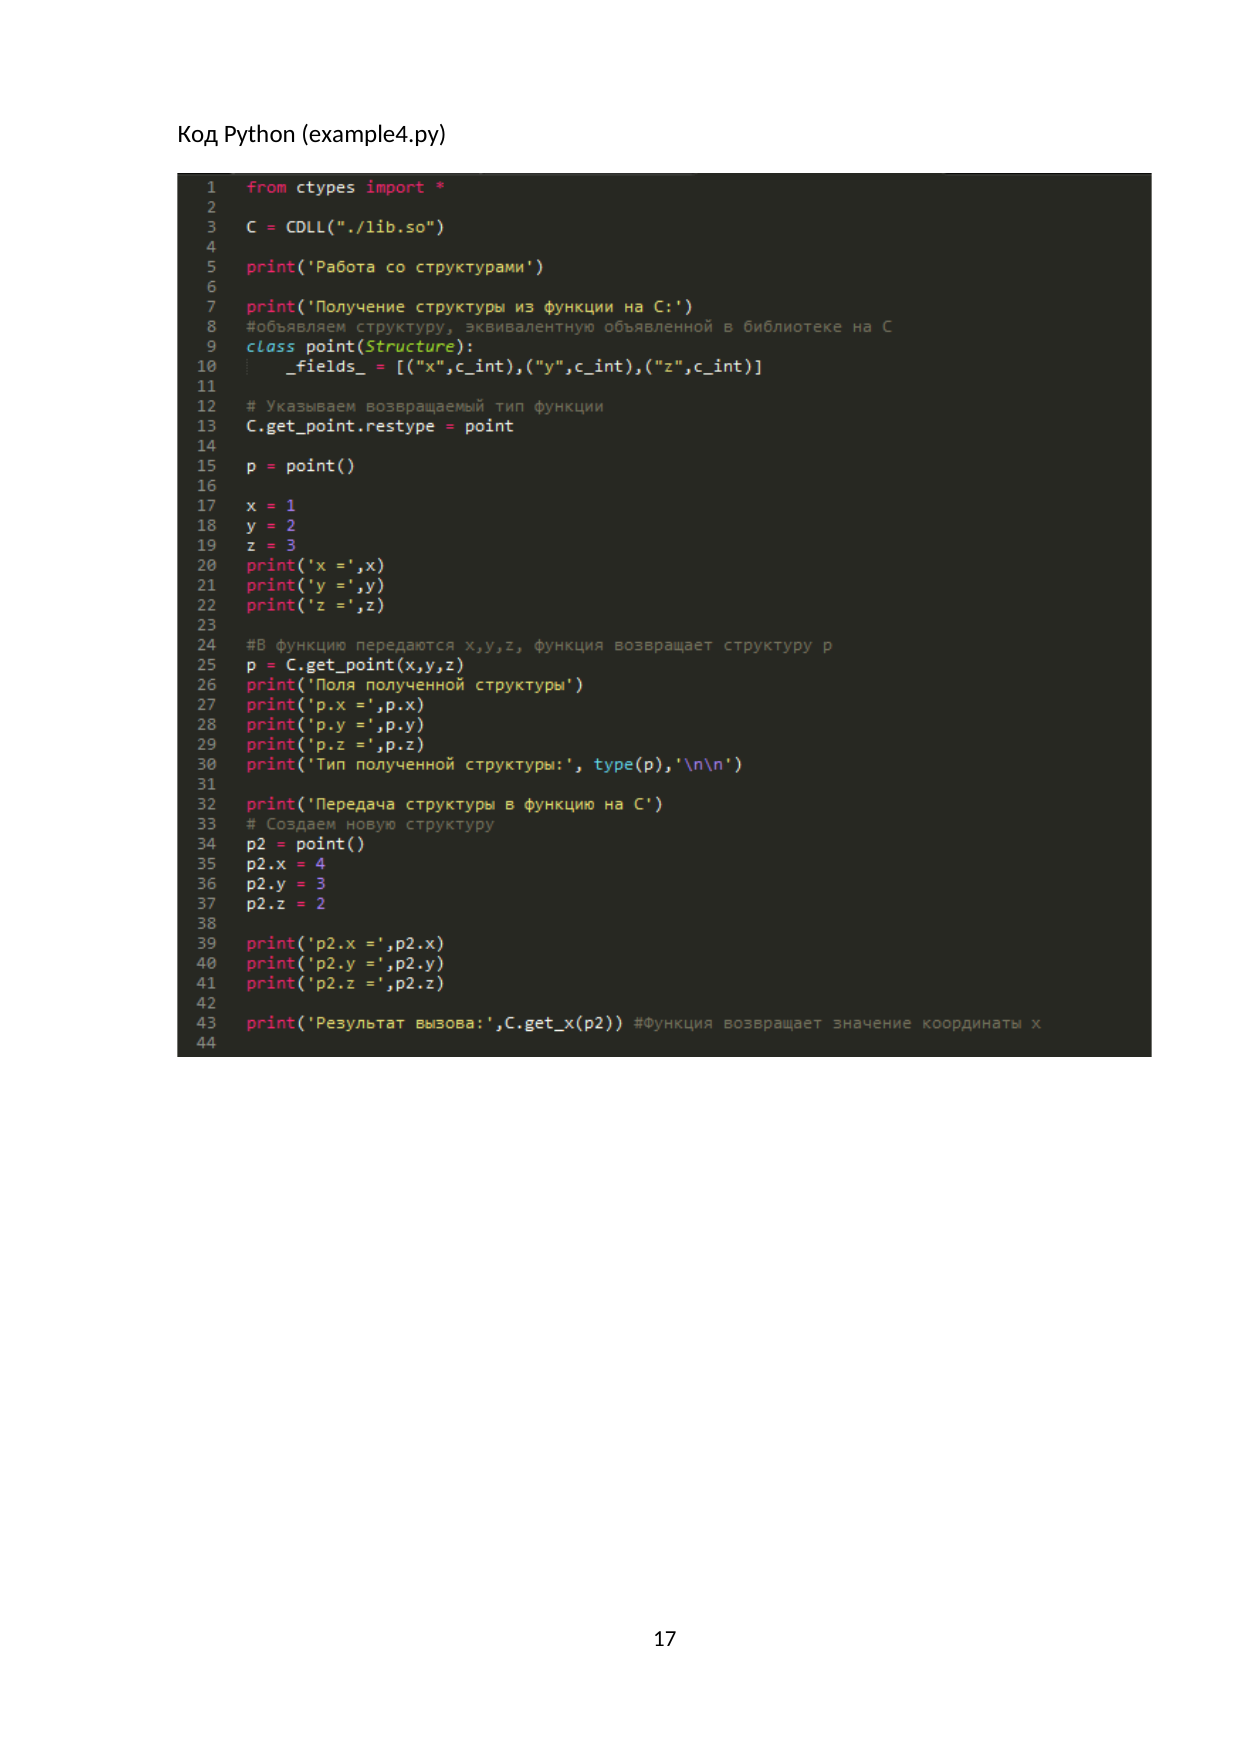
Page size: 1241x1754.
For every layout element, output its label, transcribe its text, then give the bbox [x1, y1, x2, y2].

picture [177, 173, 1152, 1057]
text Код Python (example4.py) [177, 118, 1152, 149]
